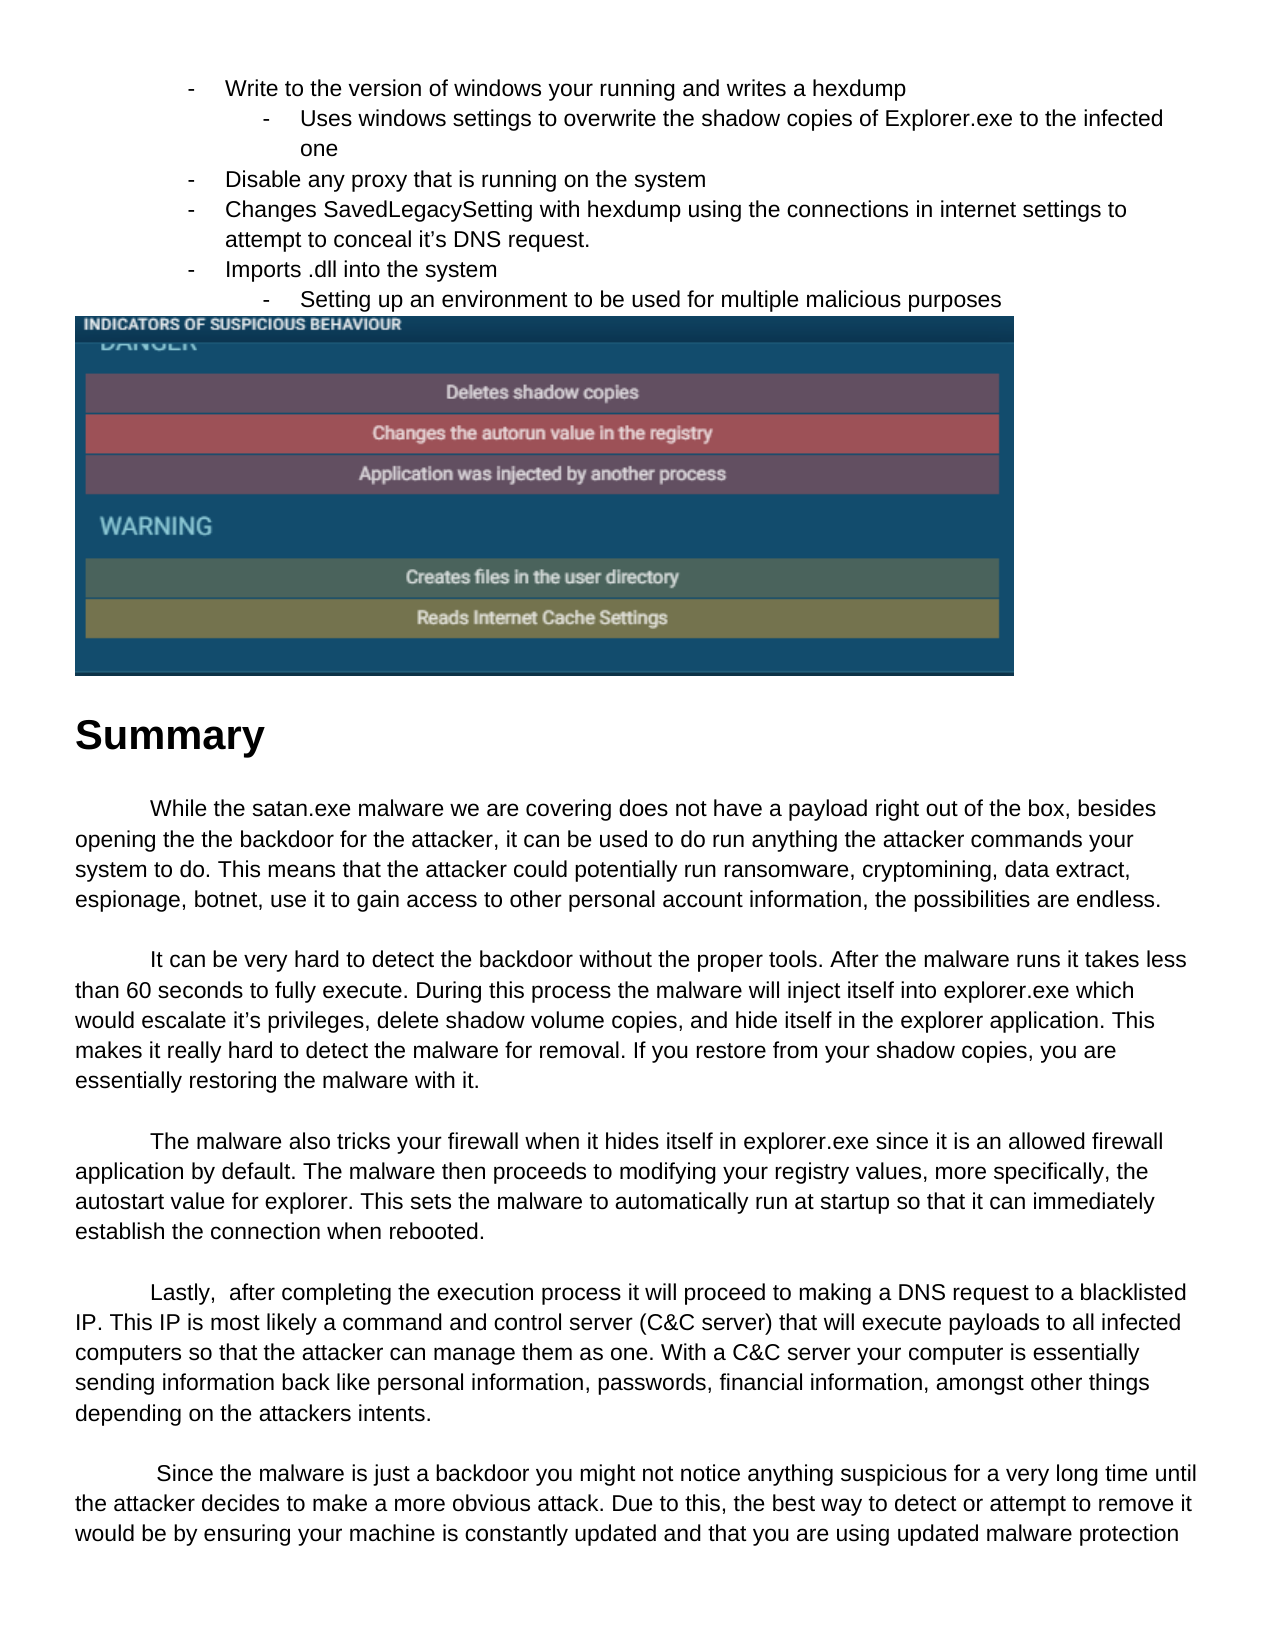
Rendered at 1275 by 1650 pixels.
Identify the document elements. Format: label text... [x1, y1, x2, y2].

list Write to the version of windows your running and writes a hexdump [187, 75, 1200, 101]
list Imports .dll into the system [187, 256, 1200, 283]
text While the satan.exe malware we are covering does not have a payload right out of the box, besides opening the the backdoor for the attacker, it can be used to do run anything the attacker commands your system to do. This means that the attacker could potentially run ransomware, cryptomining, data extract, espionage, botnet, use it to gain access to other personal account information, the possibilities are endless. [75, 795, 1200, 912]
list Uses windows settings to overwrite the shadow copies of Explorer.exe to the infected one [262, 105, 1200, 162]
picture [75, 316, 1014, 676]
text It can be very hard to detect the backdoor without the proper tools. After the malware runs it takes less than 60 seconds to fully execute. During this process the malware will inject itself into explorer.exe which would escalate it’s privileges, delete shadow volume copies, and hide itself in the explorer application. This makes it really hard to detect the malware for removal. If you restore from your shadow copies, you are essentially restoring the malware with it. [75, 946, 1200, 1094]
text Lastly, after completing the execution process it will proceed to making a DNS request to a blacklisted IP. This IP is most likely a command and control server (C&C server) that will execute payloads to all infected computers so that the attacker can manage them as one. With a C&C server your computer is essentially sending information back like personal information, passwords, financial information, amongst other things depending on the attackers intents. [75, 1279, 1200, 1426]
text Summary [75, 710, 1200, 758]
list Setting up an environment to be used for multiple malicious purposes [262, 286, 1200, 313]
text The malware also tricks your firewall when it hides itself in explorer.exe since it is an allowed firewall application by default. The malware then proceeds to modifying your registry values, more specifically, the autostart value for explorer. This sets the malware to automatically run at startup so that it can immediately establish the connection when rebooted. [75, 1128, 1200, 1245]
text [75, 1460, 1200, 1547]
list Changes SavedLegacySetting with hexdump using the connections in internet settings to attempt to conceal it’s DNS request. [187, 196, 1200, 252]
list Disable any proxy that is running on the system [187, 166, 1200, 192]
